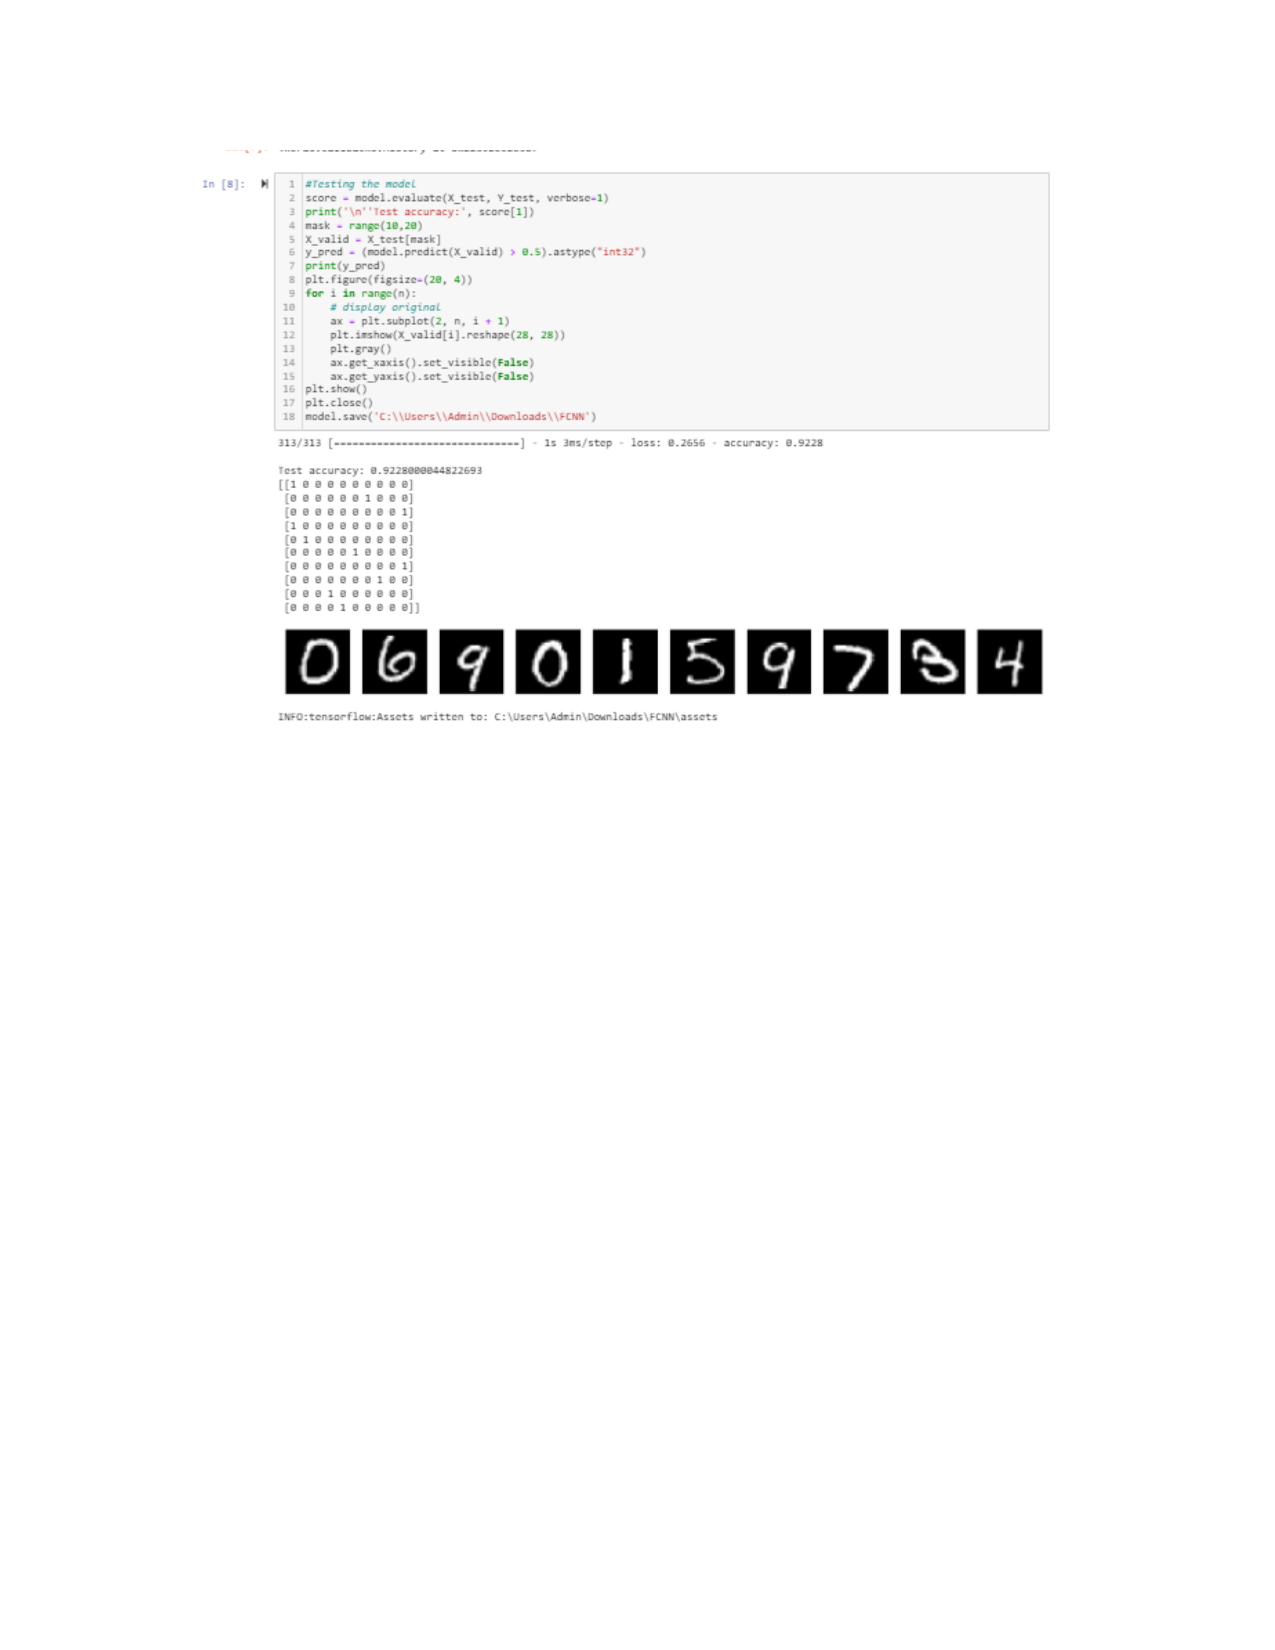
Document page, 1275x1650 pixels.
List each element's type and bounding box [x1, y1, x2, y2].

picture [150, 150, 1068, 744]
